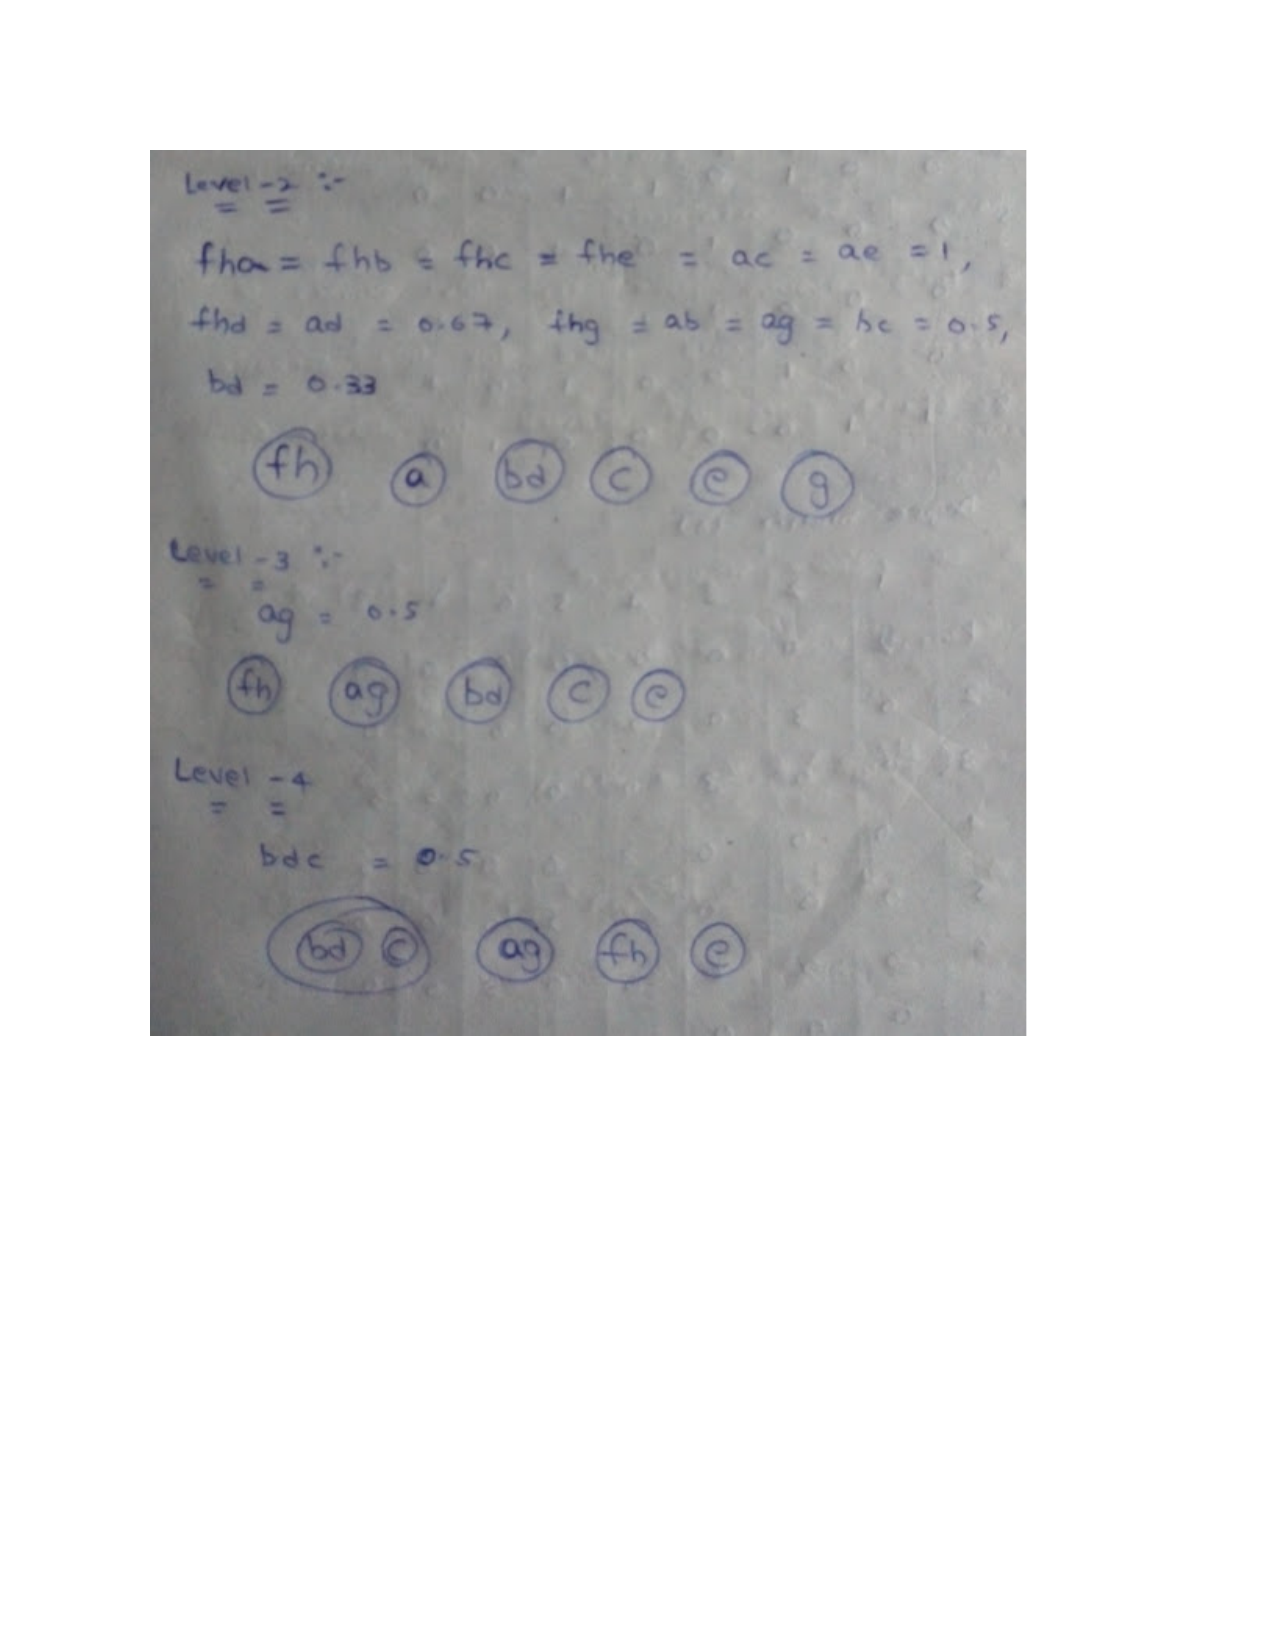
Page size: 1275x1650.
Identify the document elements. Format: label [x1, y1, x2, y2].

picture [150, 150, 1027, 1036]
